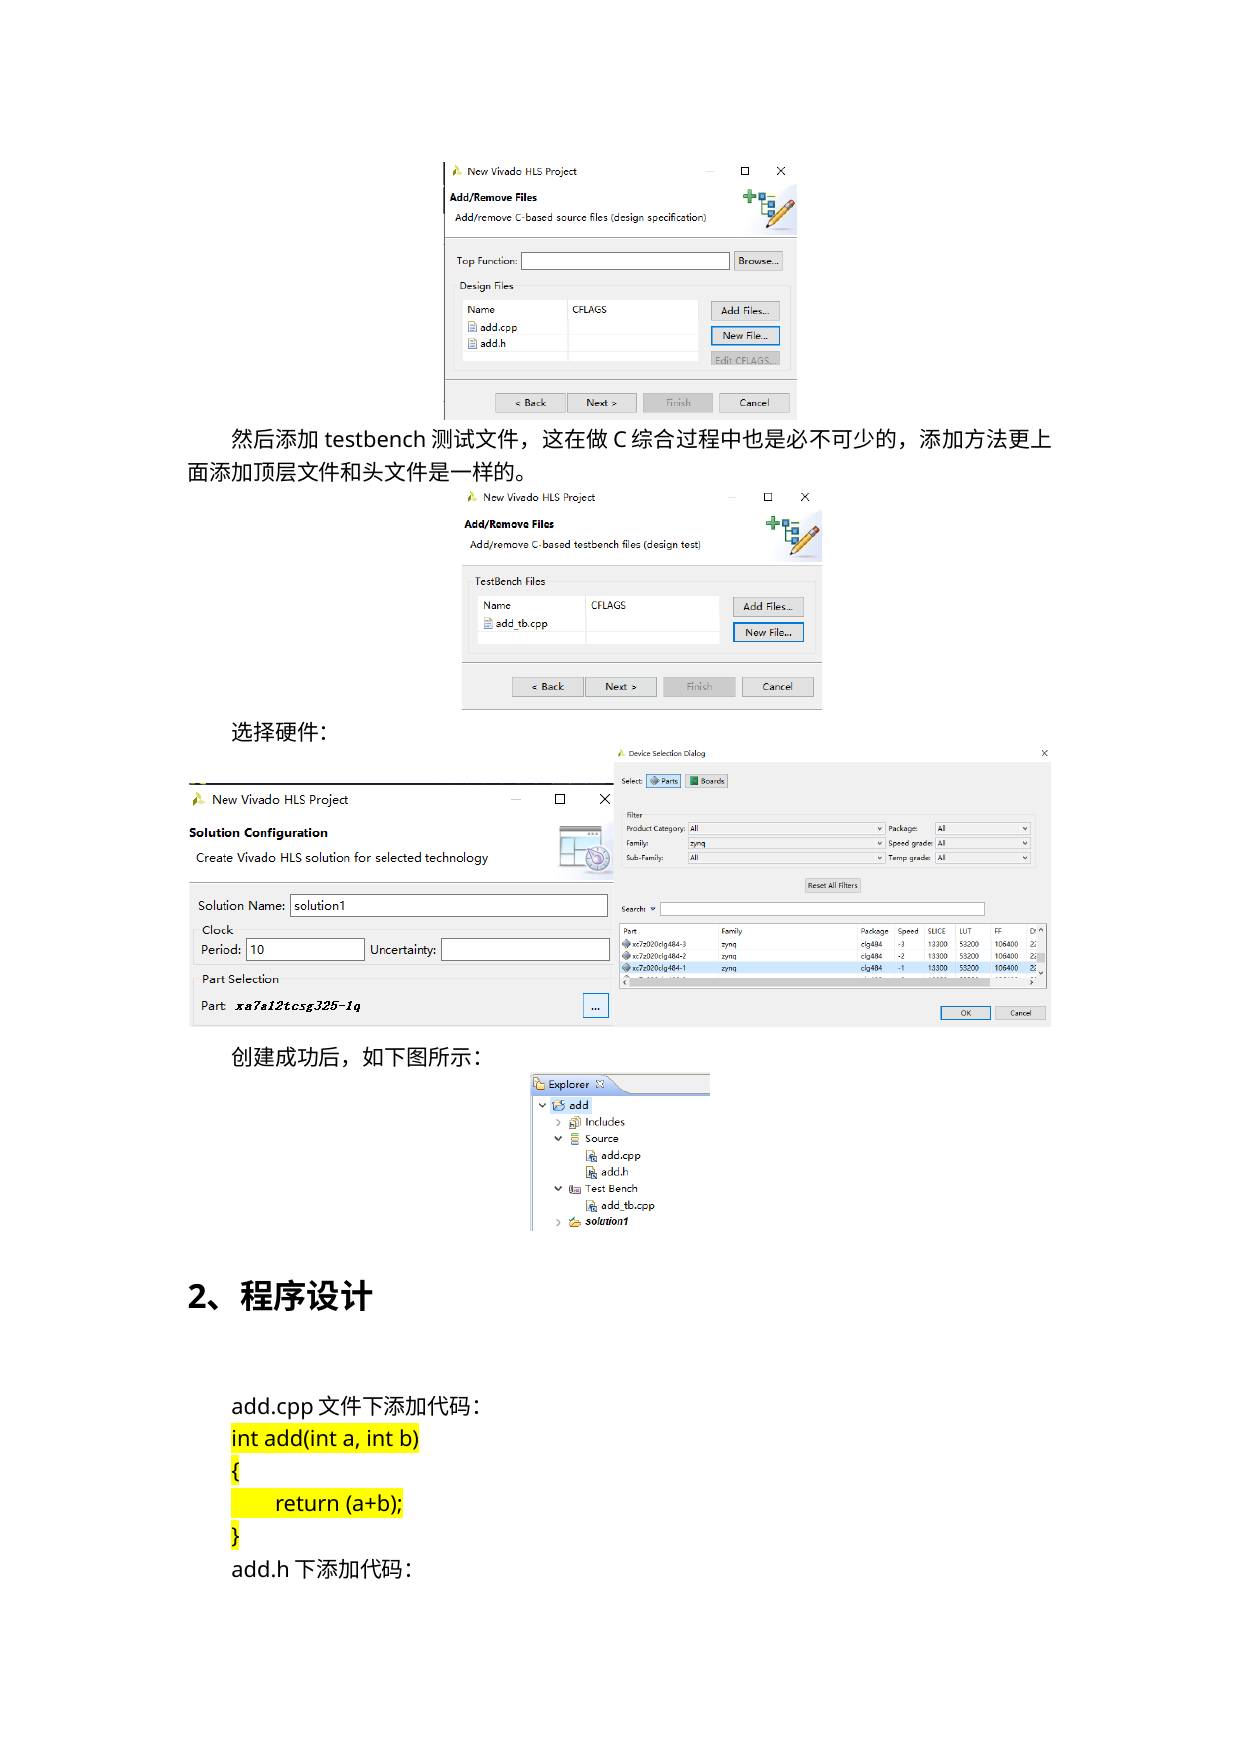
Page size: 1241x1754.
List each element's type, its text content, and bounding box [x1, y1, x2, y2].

picture [461, 487, 823, 710]
picture [530, 1072, 710, 1231]
text 选择硬件： [187, 714, 1053, 747]
text } [187, 1519, 1053, 1551]
subtitle 2、程序设计 [187, 1262, 1053, 1327]
text int add(int a, int b) [187, 1421, 1053, 1454]
text { [187, 1454, 1053, 1486]
picture [443, 162, 797, 420]
text return (a+b); [187, 1486, 1053, 1519]
text add.cpp文件下添加代码： [187, 1389, 1053, 1421]
text 创建成功后，如下图所示： [187, 1039, 1053, 1072]
picture [189, 747, 1051, 1027]
text 然后添加testbench测试文件，这在做C综合过程中也是必不可少的，添加方法更上面添加顶层文件和头文件是一样的。 [187, 422, 1053, 487]
text add.h下添加代码： [187, 1551, 1053, 1584]
